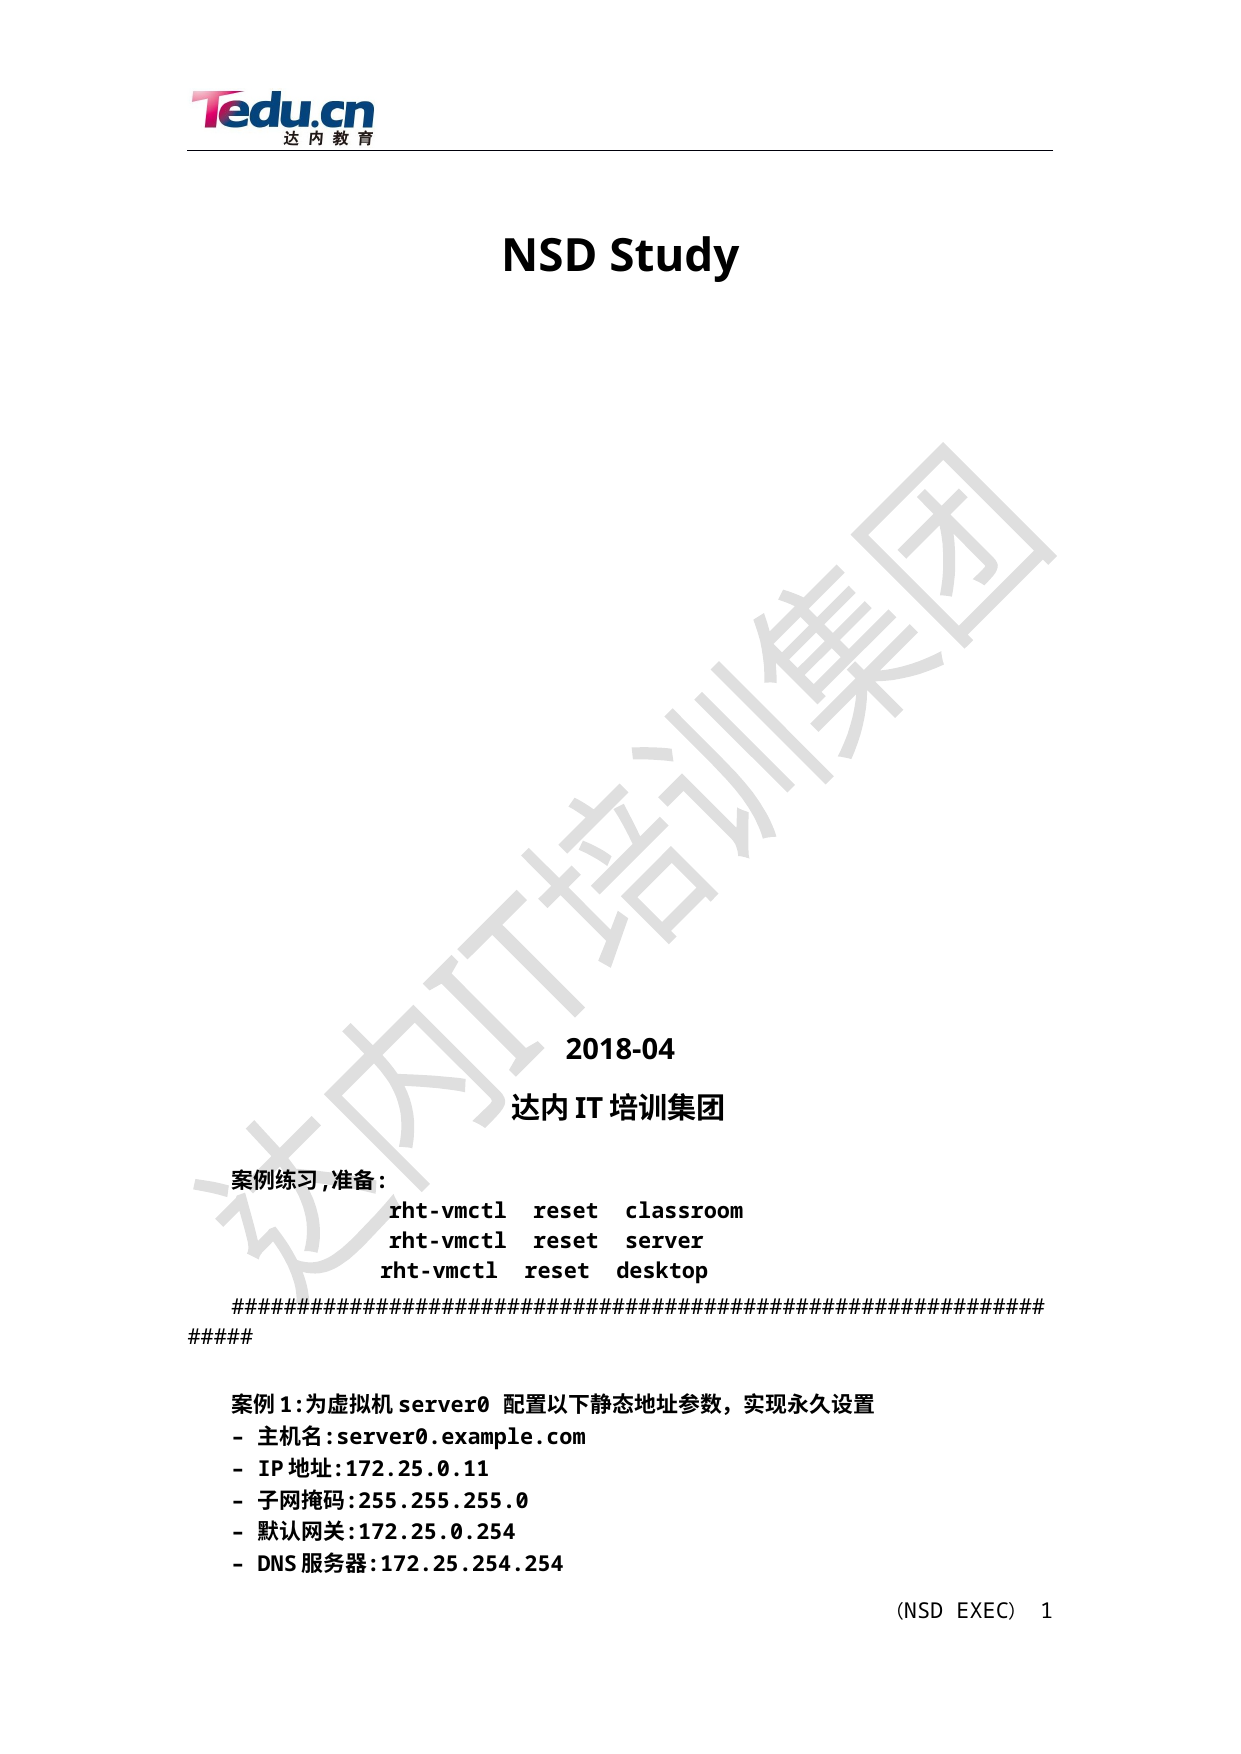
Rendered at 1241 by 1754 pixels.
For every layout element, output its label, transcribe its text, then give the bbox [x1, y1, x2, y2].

text rht-vmctl reset classroom [231, 1195, 1053, 1225]
text 达内IT培训集团 [187, 1084, 1053, 1127]
text rht-vmctl reset desktop [231, 1254, 1053, 1284]
text – DNS服务器:172.25.254.254 [231, 1546, 1053, 1578]
text – IP地址:172.25.0.11 [231, 1451, 1053, 1483]
text ################################################################### [187, 1291, 1053, 1351]
text 案例1:为虚拟机 server0 配置以下静态地址参数，实现永久设置 [231, 1387, 1053, 1419]
text rht-vmctl reset server [231, 1225, 1053, 1254]
text – 默认网关:172.25.0.254 [231, 1514, 1053, 1546]
text NSD Study [187, 222, 1053, 285]
text – 子网掩码:255.255.255.0 [231, 1483, 1053, 1514]
text – 主机名:server0.example.com [231, 1419, 1053, 1451]
text 案例练习,准备: [231, 1163, 1053, 1195]
picture [187, 88, 379, 148]
text 2018-04 [187, 1028, 1053, 1068]
